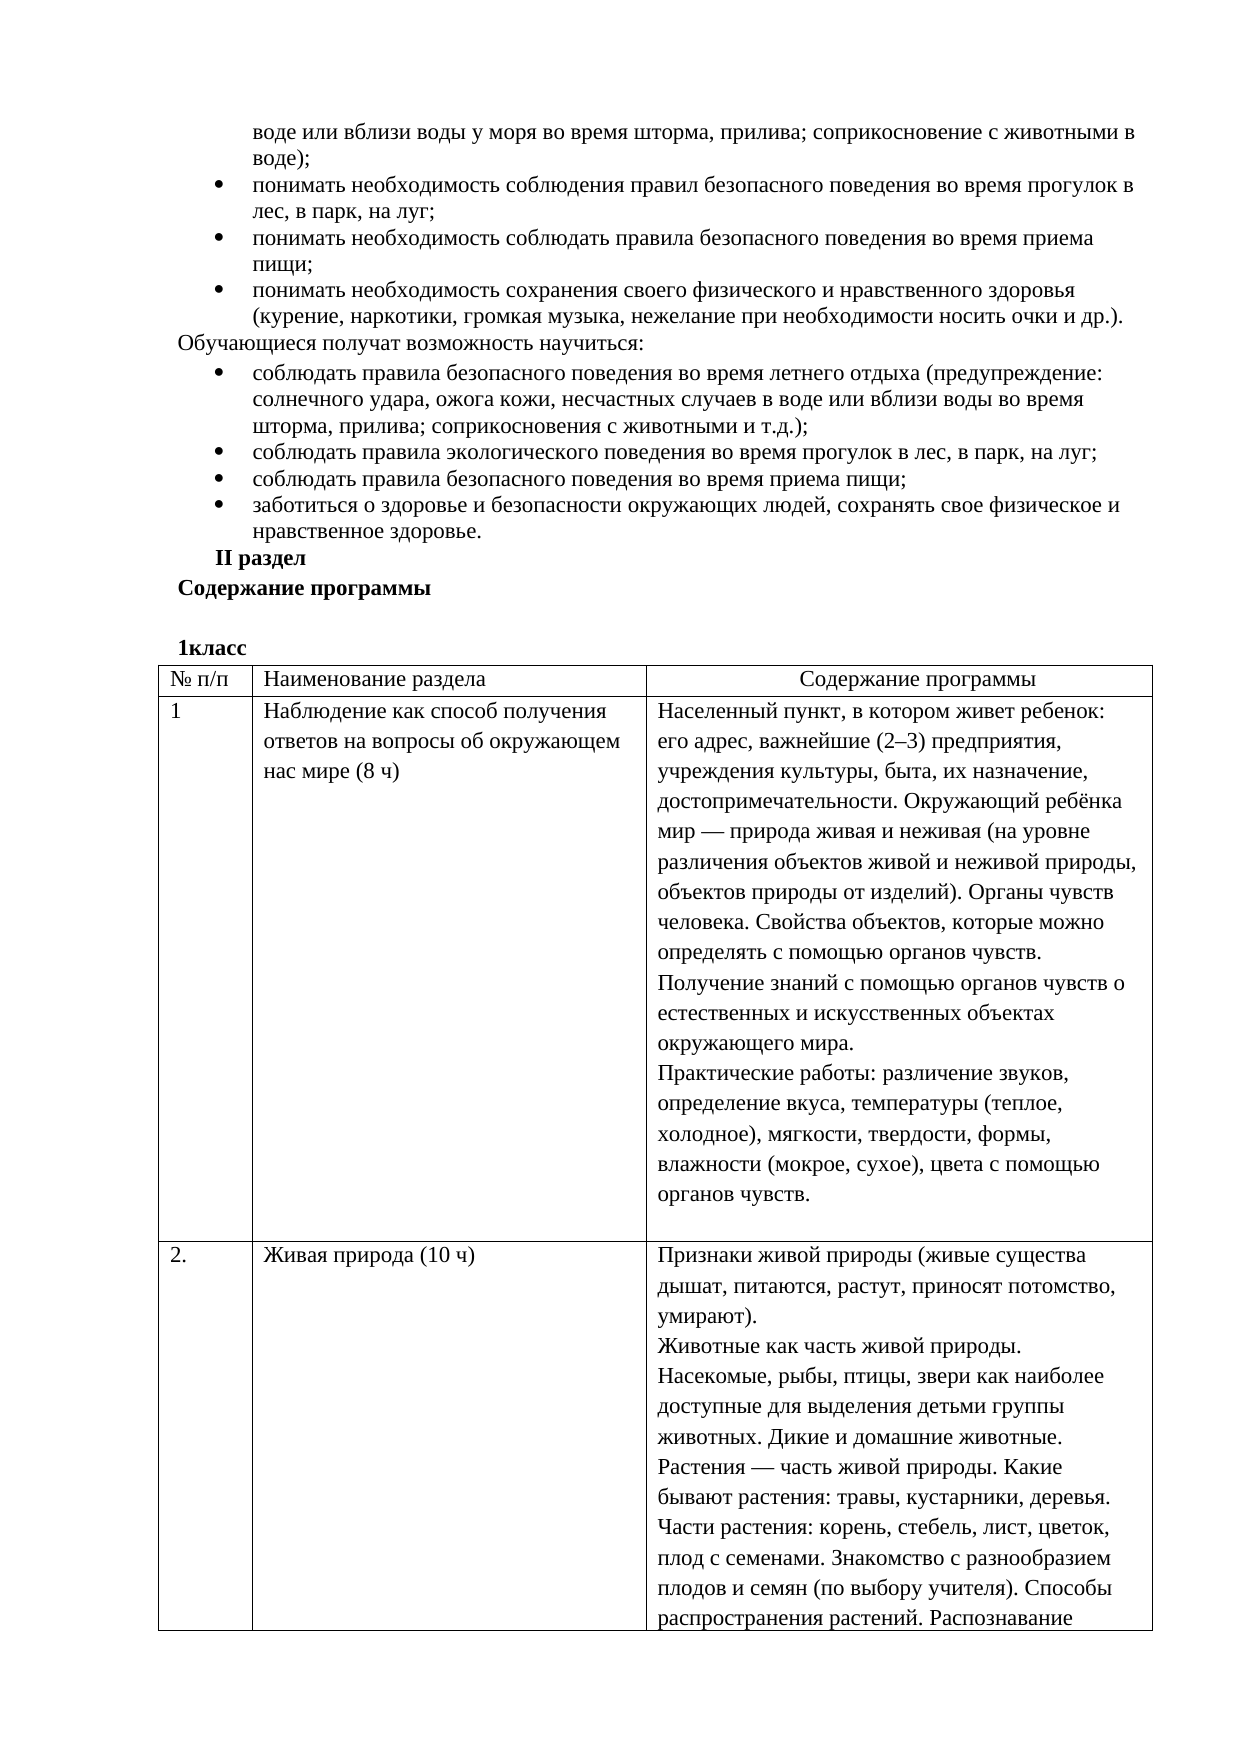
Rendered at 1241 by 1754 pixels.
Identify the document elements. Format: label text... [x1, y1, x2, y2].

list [215, 118, 1152, 171]
list понимать необходимость сохранения своего физического и нравственного здоровья (курение, наркотики, громкая музыка, нежелание при необходимости носить очки и др.). [215, 276, 1152, 329]
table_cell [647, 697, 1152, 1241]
text Обучающиеся получат возможность научиться: [177, 329, 1152, 355]
list соблюдать правила экологического поведения во время прогулок в лес, в парк, на луг; [215, 438, 1152, 464]
list понимать необходимость соблюдать правила безопасного поведения во время приема пищи; [215, 223, 1152, 276]
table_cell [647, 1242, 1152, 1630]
text II раздел [215, 544, 1152, 570]
list понимать необходимость соблюдения правил безопасного поведения во время прогулок в лес, в парк, на луг; [215, 171, 1152, 223]
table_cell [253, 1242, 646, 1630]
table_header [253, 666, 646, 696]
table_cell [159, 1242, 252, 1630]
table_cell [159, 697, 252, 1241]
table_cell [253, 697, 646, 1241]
text Содержание программы [177, 574, 1152, 600]
list соблюдать правила безопасного поведения во время приема пищи; [215, 464, 1152, 491]
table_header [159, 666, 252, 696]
list заботиться о здоровье и безопасности окружающих людей, сохранять свое физическое и нравственное здоровье. [215, 491, 1152, 544]
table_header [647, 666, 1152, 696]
text 1класс [177, 634, 1152, 661]
list соблюдать правила безопасного поведения во время летнего отдыха (предупреждение: солнечного удара, ожога кожи, несчастных случаев в воде или вблизи воды во время шторма, прилива; соприкосновения с животными и т.д.); [215, 359, 1152, 438]
